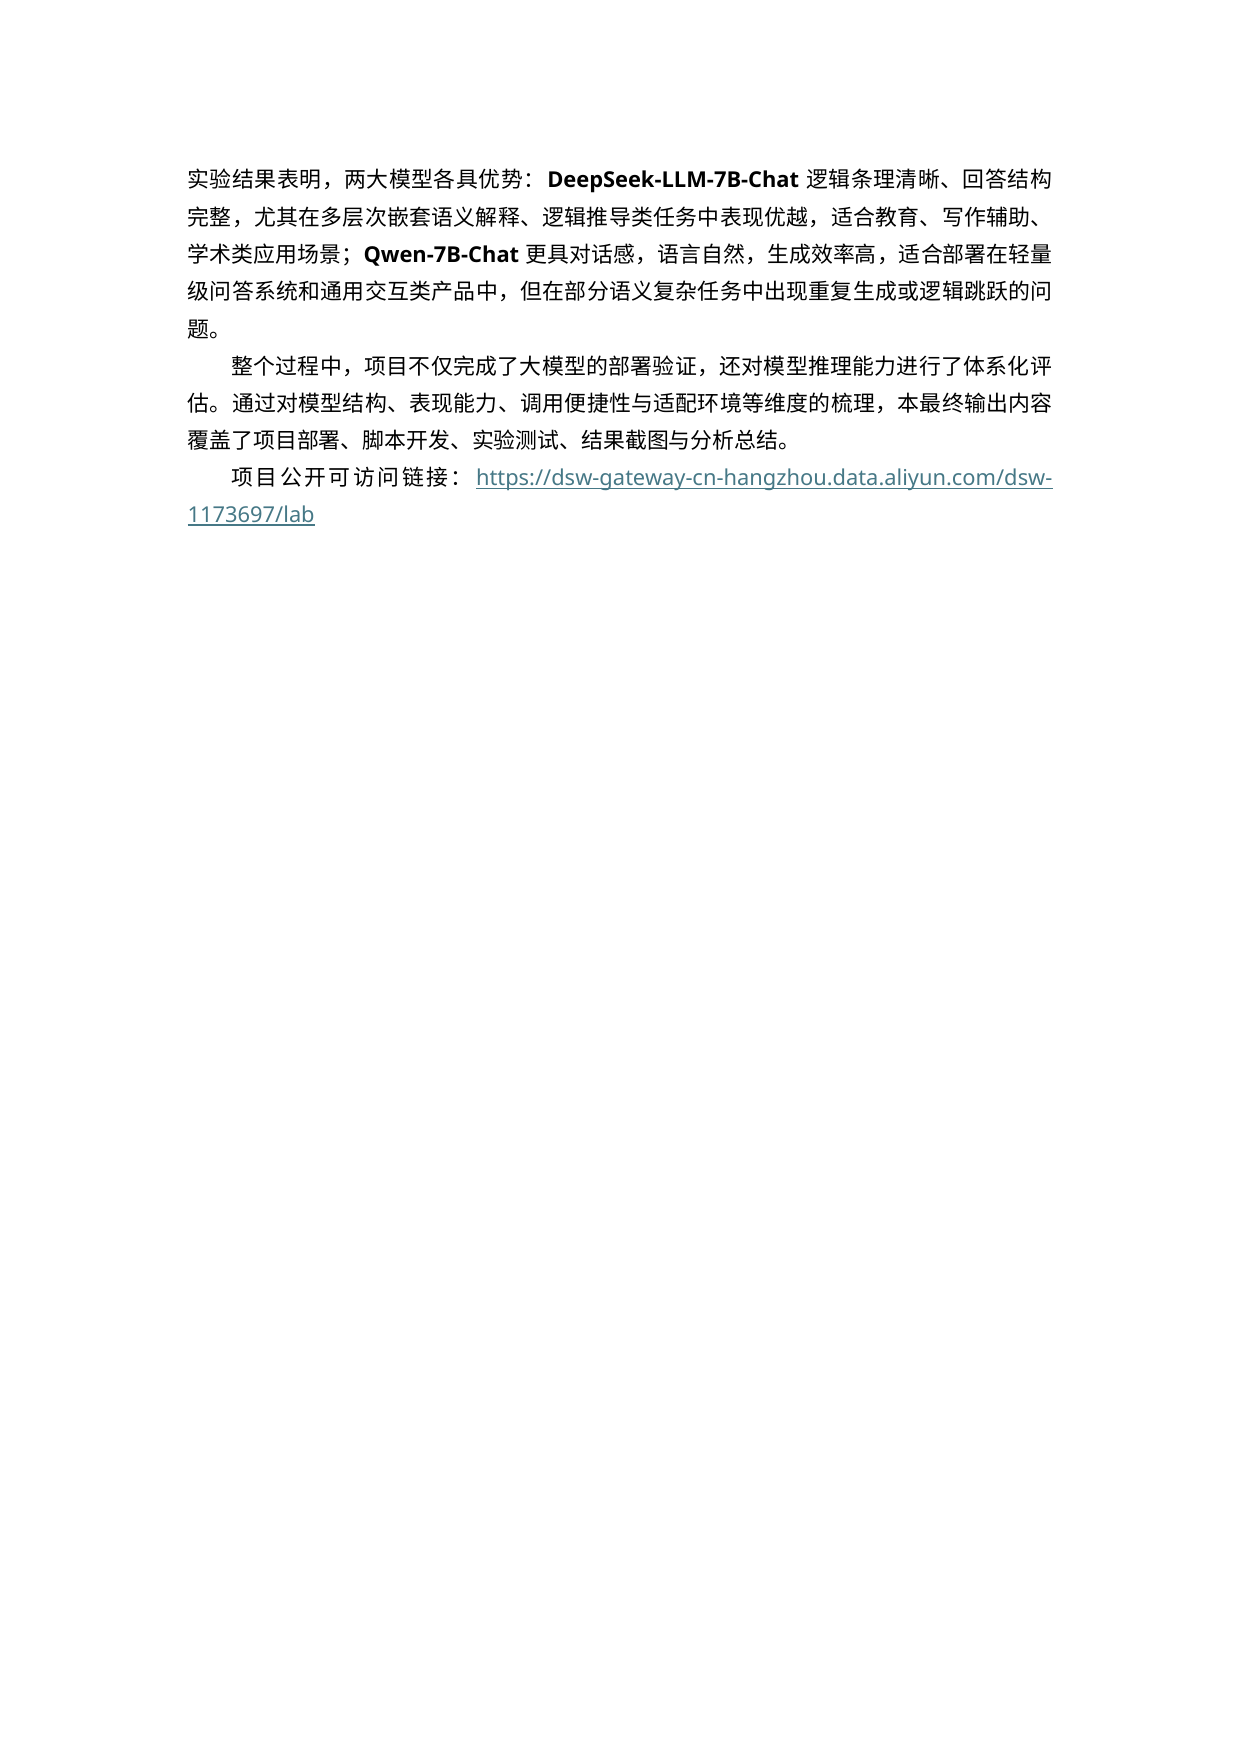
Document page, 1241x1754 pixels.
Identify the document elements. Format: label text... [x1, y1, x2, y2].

text 整个过程中，项目不仅完成了大模型的部署验证，还对模型推理能力进行了体系化评估。通过对模型结构、表现能力、调用便捷性与适配环境等维度的梳理，本最终输出内容覆盖了项目部署、脚本开发、实验测试、结果截图与分析总结。 [187, 348, 1053, 455]
text 实验结果表明，两大模型各具优势：DeepSeek-LLM-7B-Chat 逻辑条理清晰、回答结构完整，尤其在多层次嵌套语义解释、逻辑推导类任务中表现优越，适合教育、写作辅助、学术类应用场景；Qwen-7B-Chat 更具对话感，语言自然，生成效率高，适合部署在轻量级问答系统和通用交互类产品中，但在部分语义复杂任务中出现重复生成或逻辑跳跃的问题。 [187, 162, 1053, 344]
text 项目公开可访问链接：https://dsw-gateway-cn-hangzhou.data.aliyun.com/dsw-1173697/lab [187, 460, 1053, 530]
